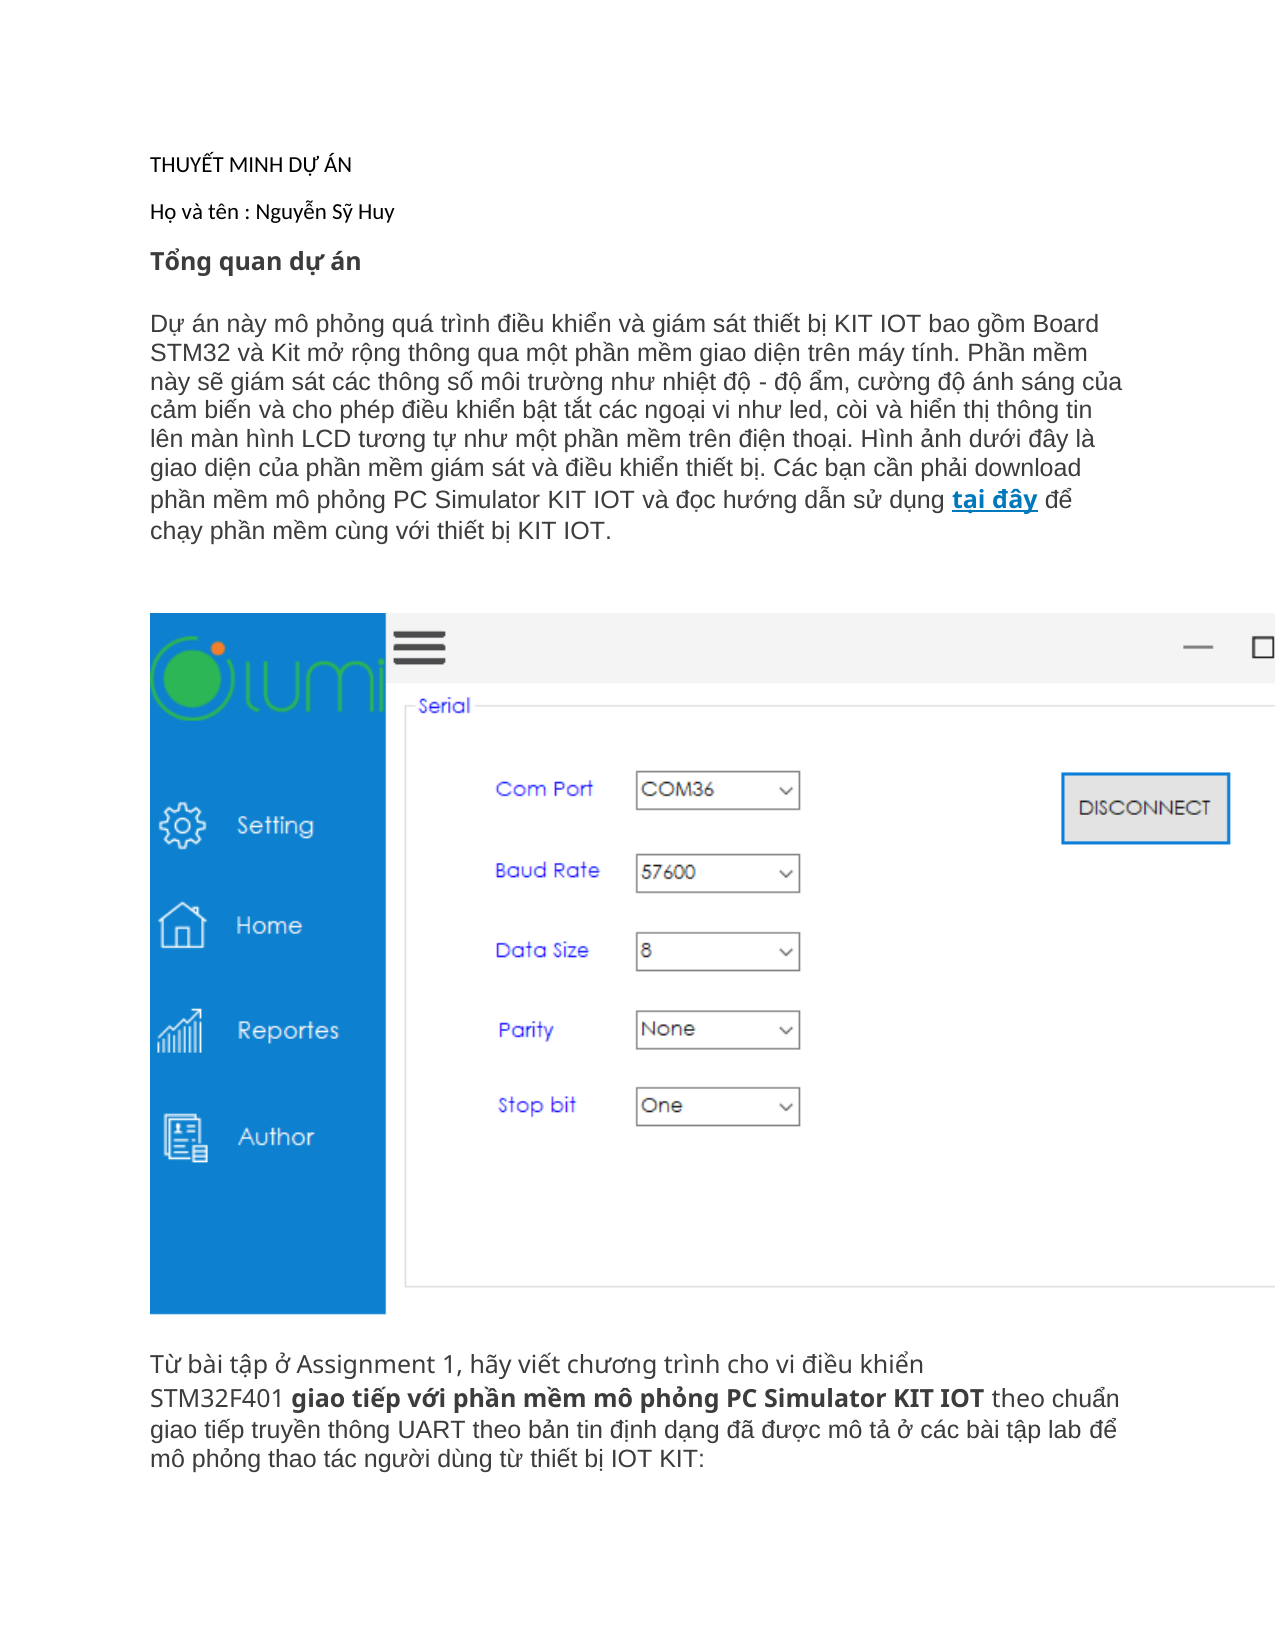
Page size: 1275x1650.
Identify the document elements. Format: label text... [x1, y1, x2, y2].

text Họ và tên : Nguyễn Sỹ Huy [150, 197, 1125, 225]
picture [150, 613, 1275, 1316]
text Từ bài tập ở Assignment 1, hãy viết chương trình cho vi điều khiển STM32F401 giao tiếp với phần mềm mô phỏng PC Simulator KIT IOT theo chuẩn giao tiếp truyền thông UART theo bản tin định dạng đã được mô tả ở các bài tập lab để mô phỏng thao tác người dùng từ thiết bị IOT KIT: [150, 1347, 1125, 1473]
text Tổng quan dự án [150, 244, 1125, 278]
text Dự án này mô phỏng quá trình điều khiển và giám sát thiết bị KIT IOT bao gồm Board STM32 và Kit mở rộng thông qua một phần mềm giao diện trên máy tính. Phần mềm này sẽ giám sát các thông số môi trường như nhiệt độ - độ ẩm, cường độ ánh sáng của cảm biến và cho phép điều khiển bật tắt các ngoại vi như led, còi và hiển thị thông tin lên màn hình LCD tương tự như một phần mềm trên điện thoại. Hình ảnh dưới đây là giao diện của phần mềm giám sát và điều khiển thiết bị. Các bạn cần phải download phần mềm mô phỏng PC Simulator KIT IOT và đọc hướng dẫn sử dụng tại đây để chạy phần mềm cùng với thiết bị KIT IOT. [150, 309, 1125, 544]
text THUYẾT MINH DỰ ÁN [150, 150, 1125, 178]
